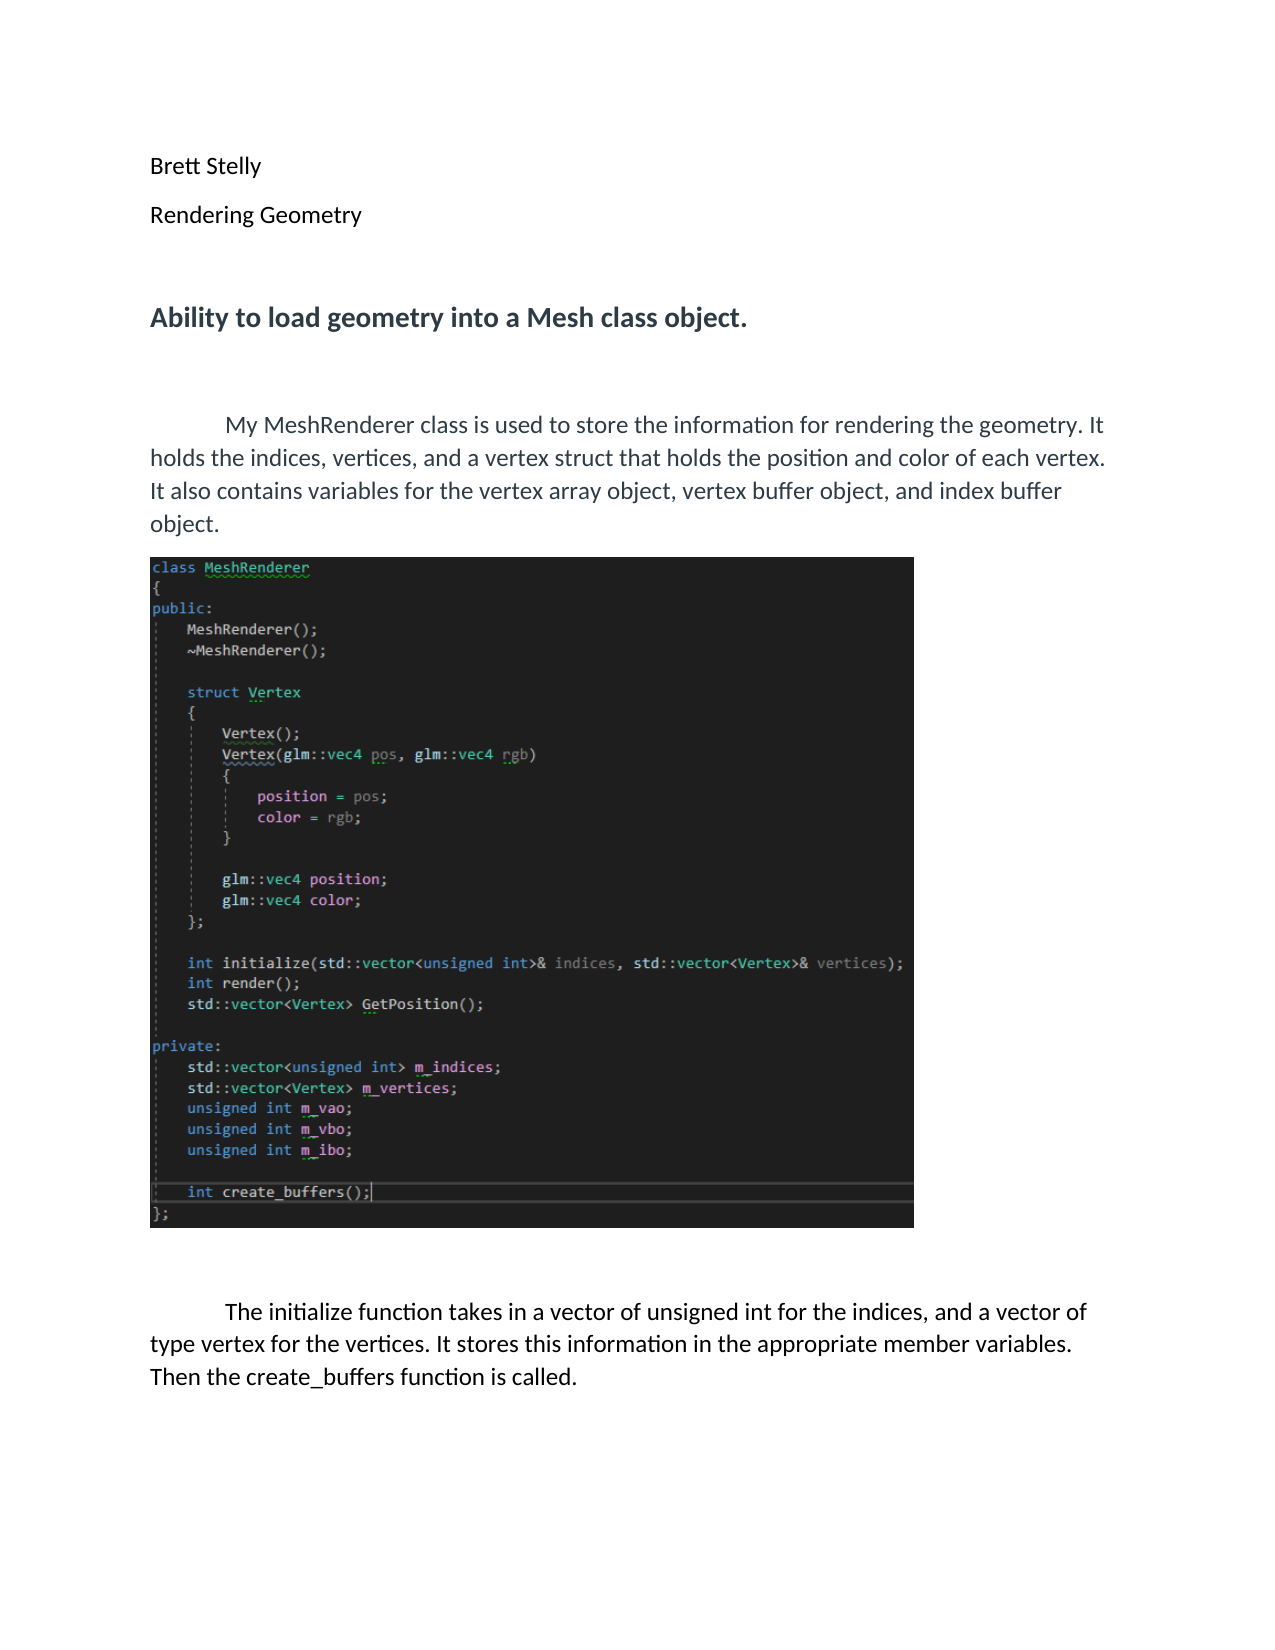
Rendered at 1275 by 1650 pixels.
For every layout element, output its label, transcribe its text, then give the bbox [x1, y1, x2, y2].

picture [150, 557, 914, 1228]
text Brett Stelly [150, 150, 1125, 181]
text Rendering Geometry [150, 199, 1125, 230]
text Ability to load geometry into a Mesh class object. [150, 299, 1125, 334]
text The initialize function takes in a vector of unsigned int for the indices, and a vector of type vertex for the vertices. It stores this information in the appropriate member variables. Then the create_buffers function is called. [150, 1296, 1125, 1392]
text My MeshRenderer class is used to store the information for rendering the geometry. It holds the indices, vertices, and a vertex struct that holds the position and color of each vertex. It also contains variables for the vertex array object, vertex buffer object, and index buffer object. [150, 409, 1125, 538]
